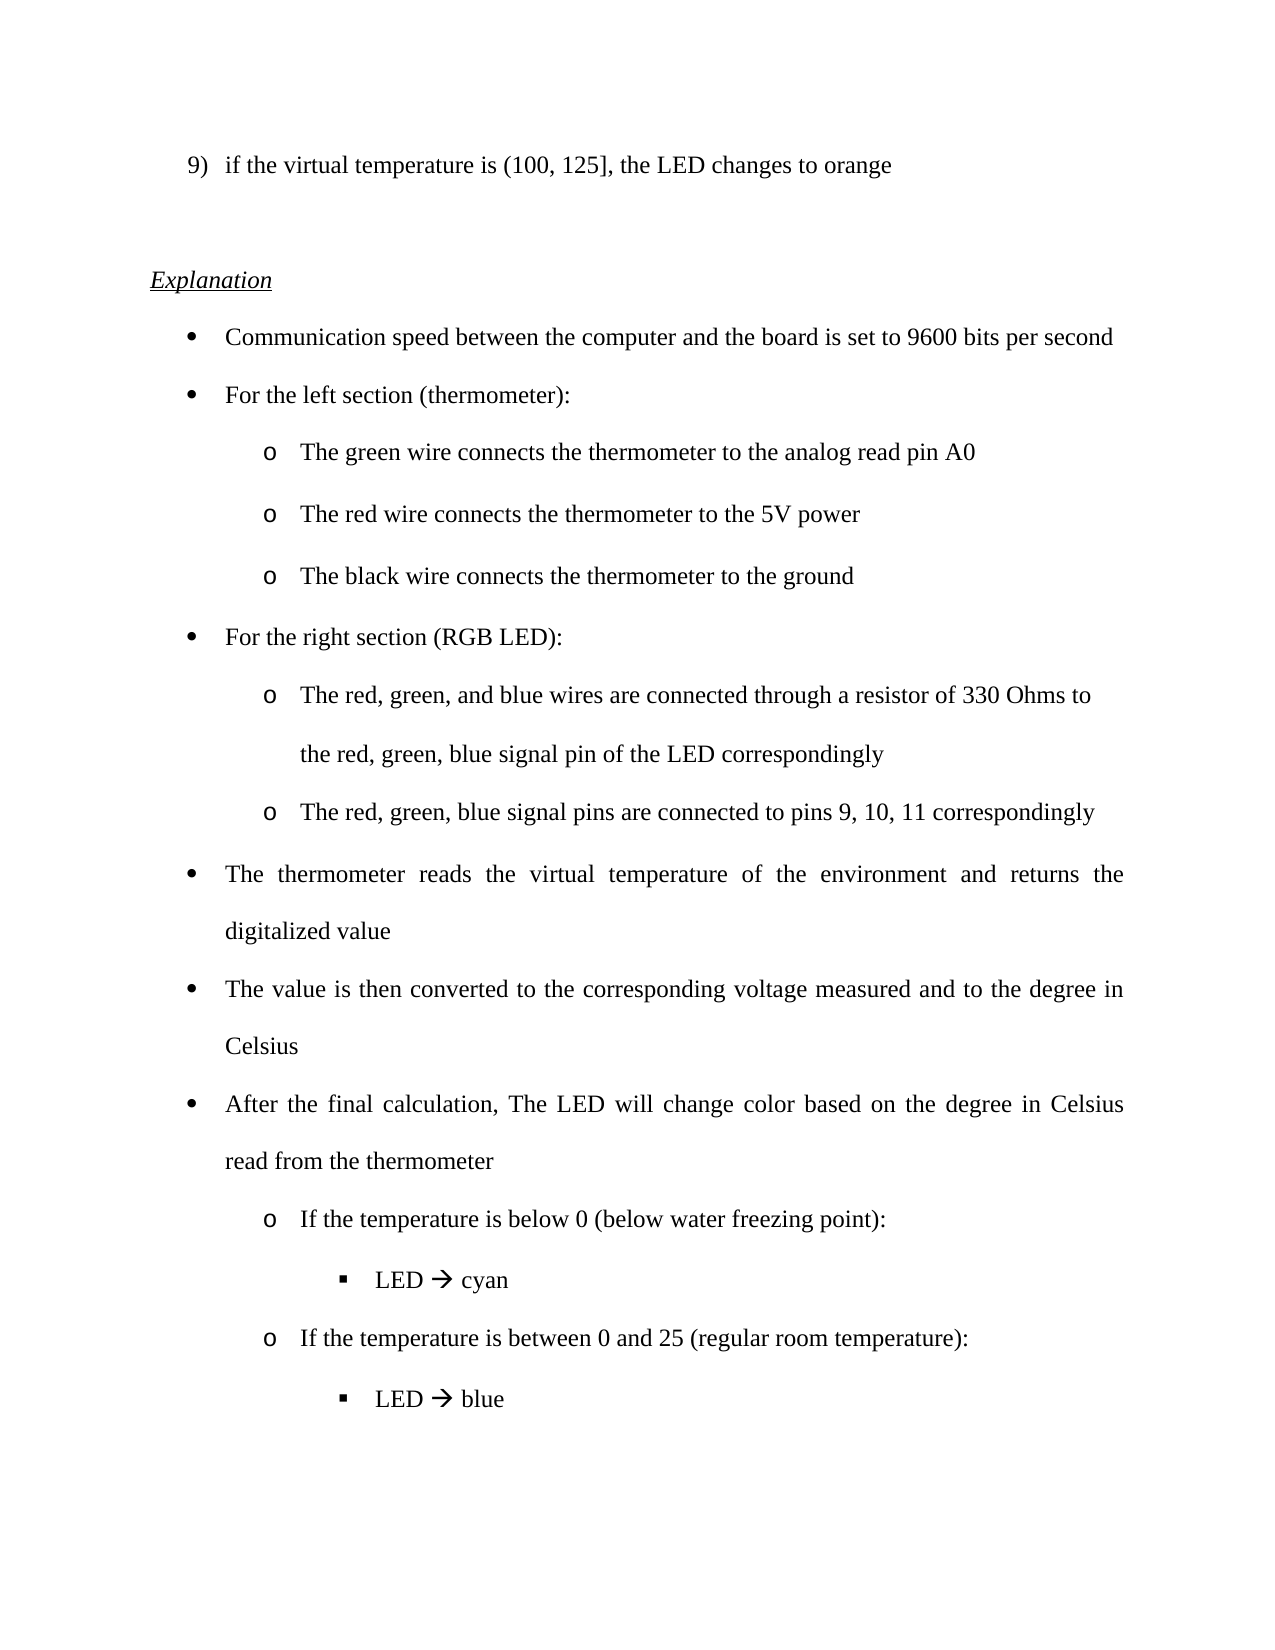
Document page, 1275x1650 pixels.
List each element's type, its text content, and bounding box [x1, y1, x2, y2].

list The value is then converted to the corresponding voltage measured and to the degree in Celsius [187, 974, 1125, 1060]
list LED cyan [337, 1265, 1125, 1294]
list The thermometer reads the virtual temperature of the environment and returns the digitalized value [187, 859, 1125, 945]
list Communication speed between the computer and the board is set to 9600 bits per second [187, 322, 1125, 351]
list If the temperature is between 0 and 25 (regular room temperature): [262, 1323, 1125, 1354]
list if the virtual temperature is (100, 125], the LED changes to orange [187, 150, 1125, 179]
list The black wire connects the thermometer to the ground [262, 561, 1125, 592]
list The red, green, blue signal pins are connected to pins 9, 10, 11 correspondingly [262, 797, 1125, 828]
list The red wire connects the thermometer to the 5V power [262, 499, 1125, 530]
list For the right section (RGB LED): [187, 622, 1125, 651]
text Explanation [150, 265, 1125, 294]
list For the left section (thermometer): [187, 380, 1125, 409]
list If the temperature is below 0 (below water freezing point): [262, 1204, 1125, 1234]
list LED blue [337, 1384, 1125, 1413]
list The red, green, and blue wires are connected through a resistor of 330 Ohms to the red, green, blue signal pin of the LED correspondingly [262, 680, 1125, 768]
list The green wire connects the thermometer to the analog read pin A0 [262, 437, 1125, 468]
list After the final calculation, The LED will change color based on the degree in Celsius read from the thermometer [187, 1089, 1125, 1175]
